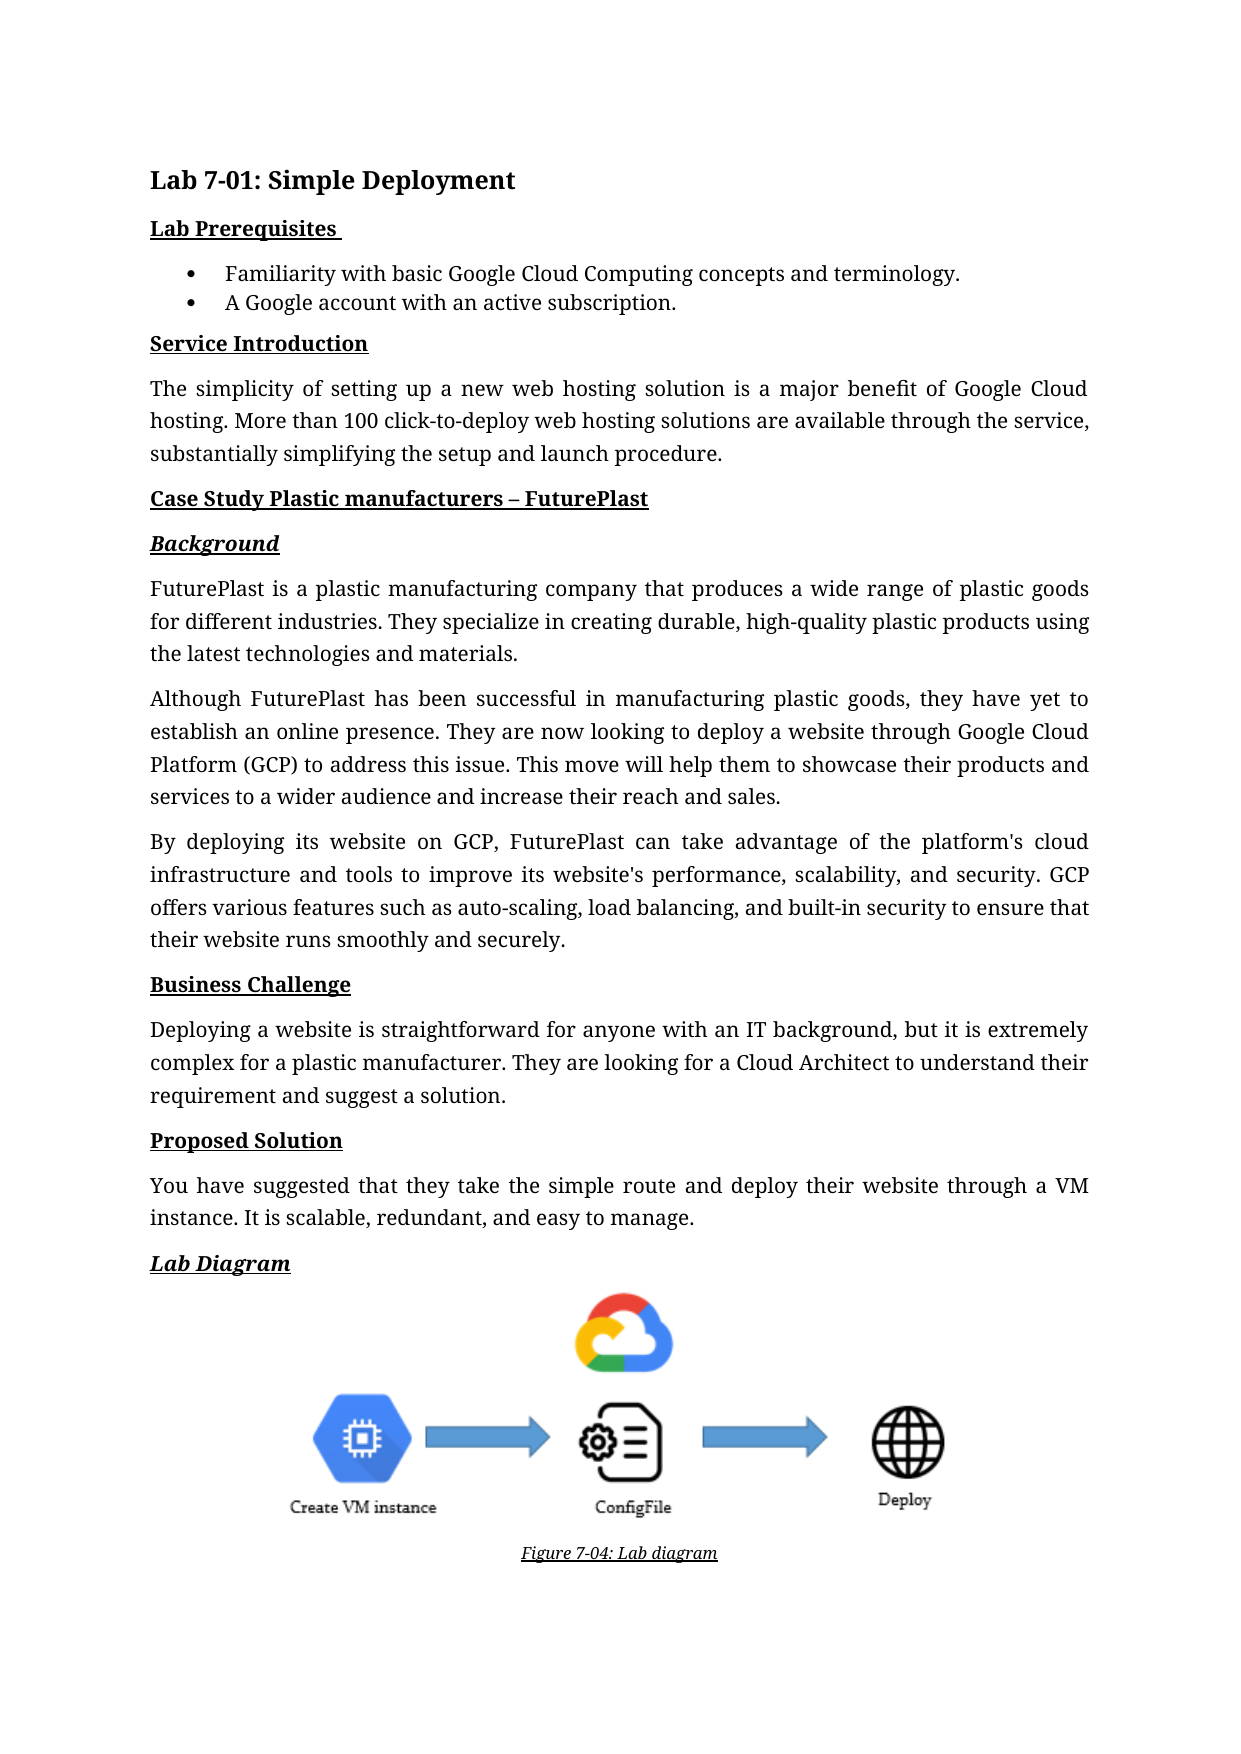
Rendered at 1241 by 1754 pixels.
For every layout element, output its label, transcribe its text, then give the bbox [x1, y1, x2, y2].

text You have suggested that they take the simple route and deploy their website through a VM instance. It is scalable, redundant, and easy to manage. [150, 1171, 1090, 1232]
text Figure 7-04: Lab diagram [150, 1541, 1090, 1564]
subtitle Lab Diagram [150, 1249, 1090, 1277]
subtitle Background [150, 529, 1090, 558]
text Deploying a website is straightforward for anyone with an IT background, but it is extremely complex for a plastic manufacturer. They are looking for a Cloud Architect to understand their requirement and suggest a solution. [150, 1016, 1090, 1109]
text FuturePlast is a plastic manufacturing company that produces a wide range of plastic goods for different industries. They specialize in creating durable, high-quality plastic products using the latest technologies and materials. [150, 574, 1090, 668]
subtitle Lab 7-01: Simple Deployment [150, 162, 1055, 197]
subtitle Service Introduction [150, 329, 1090, 357]
list Familiarity with basic Google Cloud Computing concepts and terminology. [187, 259, 1071, 288]
subtitle Business Challenge [150, 970, 1090, 999]
picture [281, 1277, 960, 1524]
text Although FuturePlast has been successful in manufacturing plastic goods, they have yet to establish an online presence. They are now looking to deploy a website through Google Cloud Platform (GCP) to address this issue. This move will help them to showcase their products and services to a wider audience and increase their reach and sales. [150, 684, 1090, 811]
text By deploying its website on GCP, FuturePlast can take advantage of the platform's cloud infrastructure and tools to improve its website's performance, scalability, and security. GCP offers various features such as auto-scaling, load balancing, and built-in security to ensure that their website runs smoothly and securely. [150, 827, 1090, 954]
text The simplicity of setting up a new web hosting solution is a major benefit of Google Cloud hosting. More than 100 click-to-deploy web hosting solutions are available through the service, substantially simplifying the setup and launch procedure. [150, 374, 1090, 467]
list A Google account with an active subscription. [187, 288, 1071, 316]
subtitle Lab Prerequisites [150, 214, 1090, 243]
subtitle Proposed Solution [150, 1126, 1090, 1154]
subtitle Case Study Plastic manufacturers – FuturePlast [150, 484, 1090, 512]
